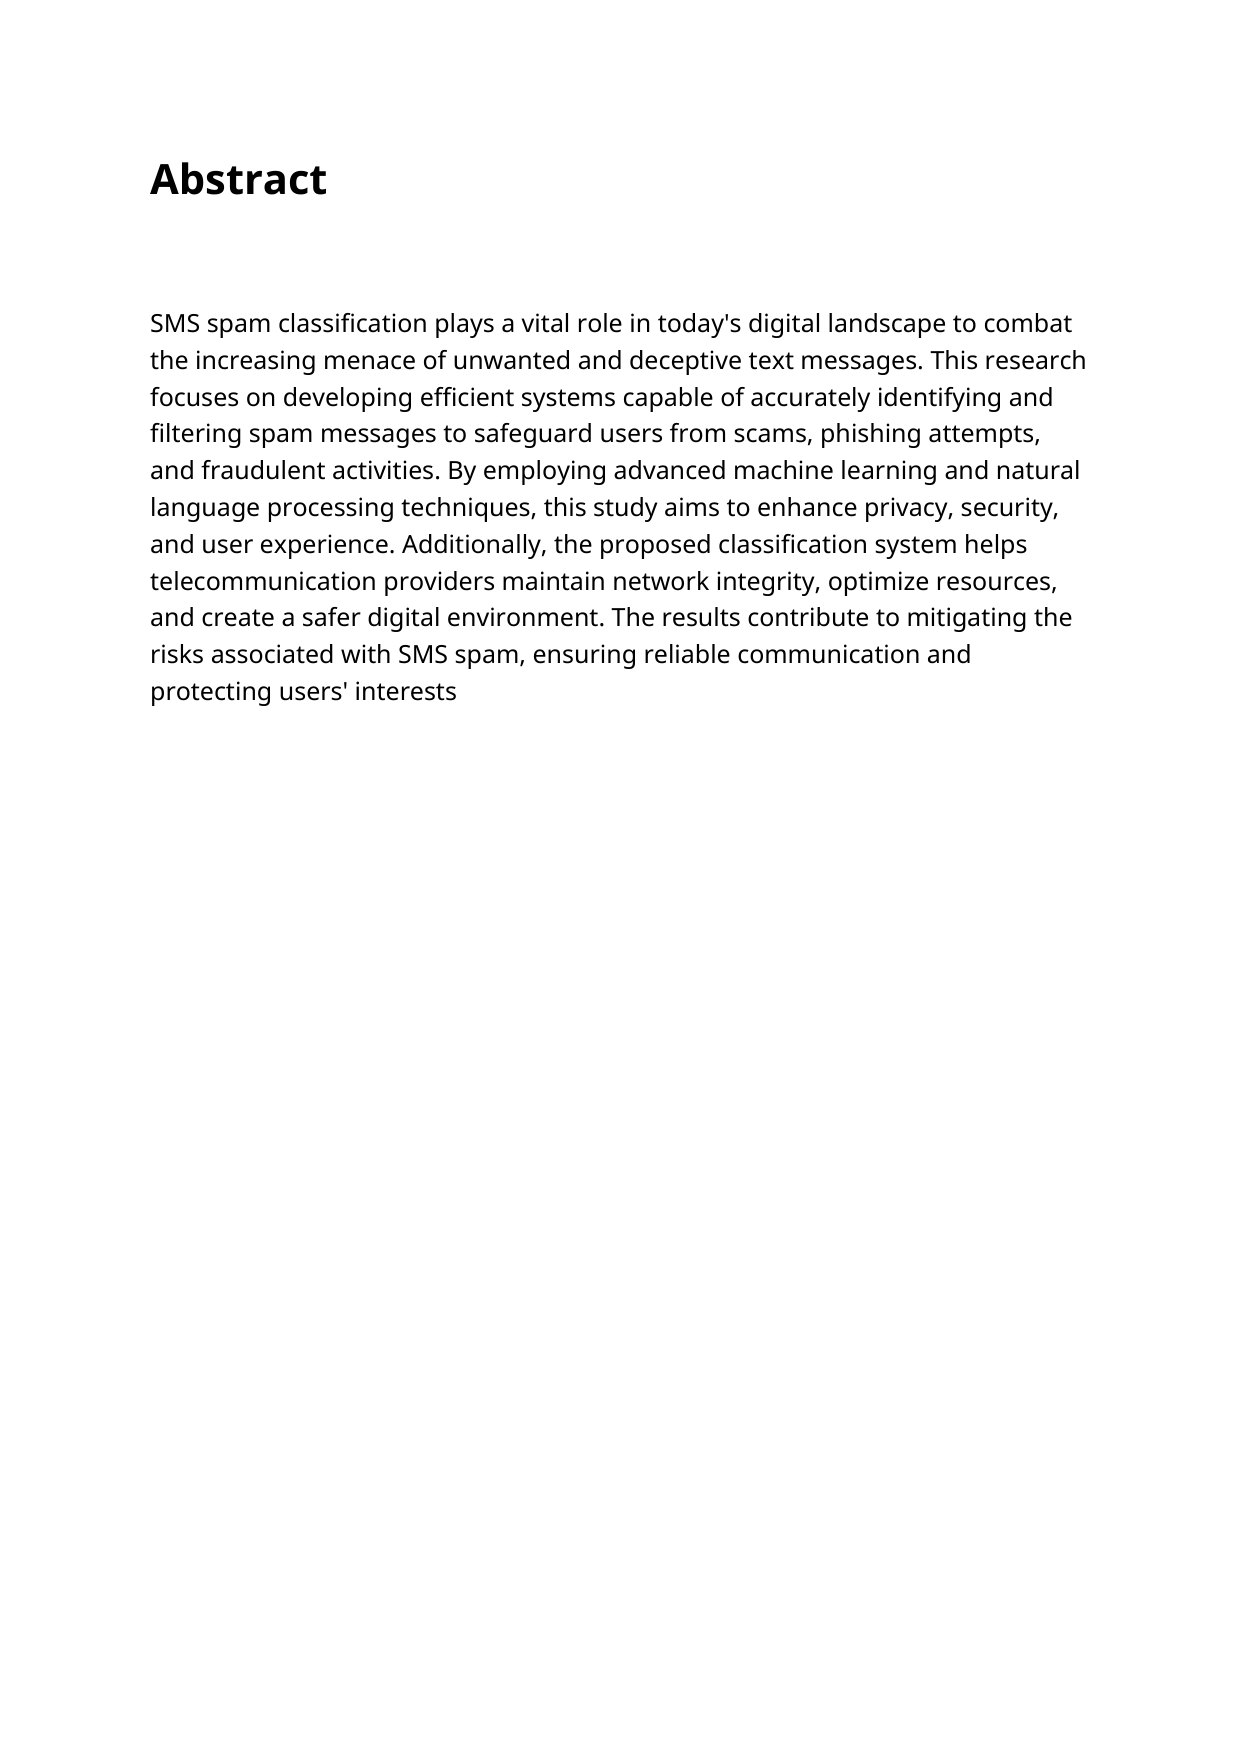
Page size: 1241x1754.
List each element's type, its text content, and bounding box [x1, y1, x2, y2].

text Abstract [150, 150, 1090, 207]
text SMS spam classification plays a vital role in today's digital landscape to combat the increasing menace of unwanted and deceptive text messages. This research focuses on developing efficient systems capable of accurately identifying and filtering spam messages to safeguard users from scams, phishing attempts, and fraudulent activities. By employing advanced machine learning and natural language processing techniques, this study aims to enhance privacy, security, and user experience. Additionally, the proposed classification system helps telecommunication providers maintain network integrity, optimize resources, and create a safer digital environment. The results contribute to mitigating the risks associated with SMS spam, ensuring reliable communication and protecting users' interests [150, 306, 1090, 708]
